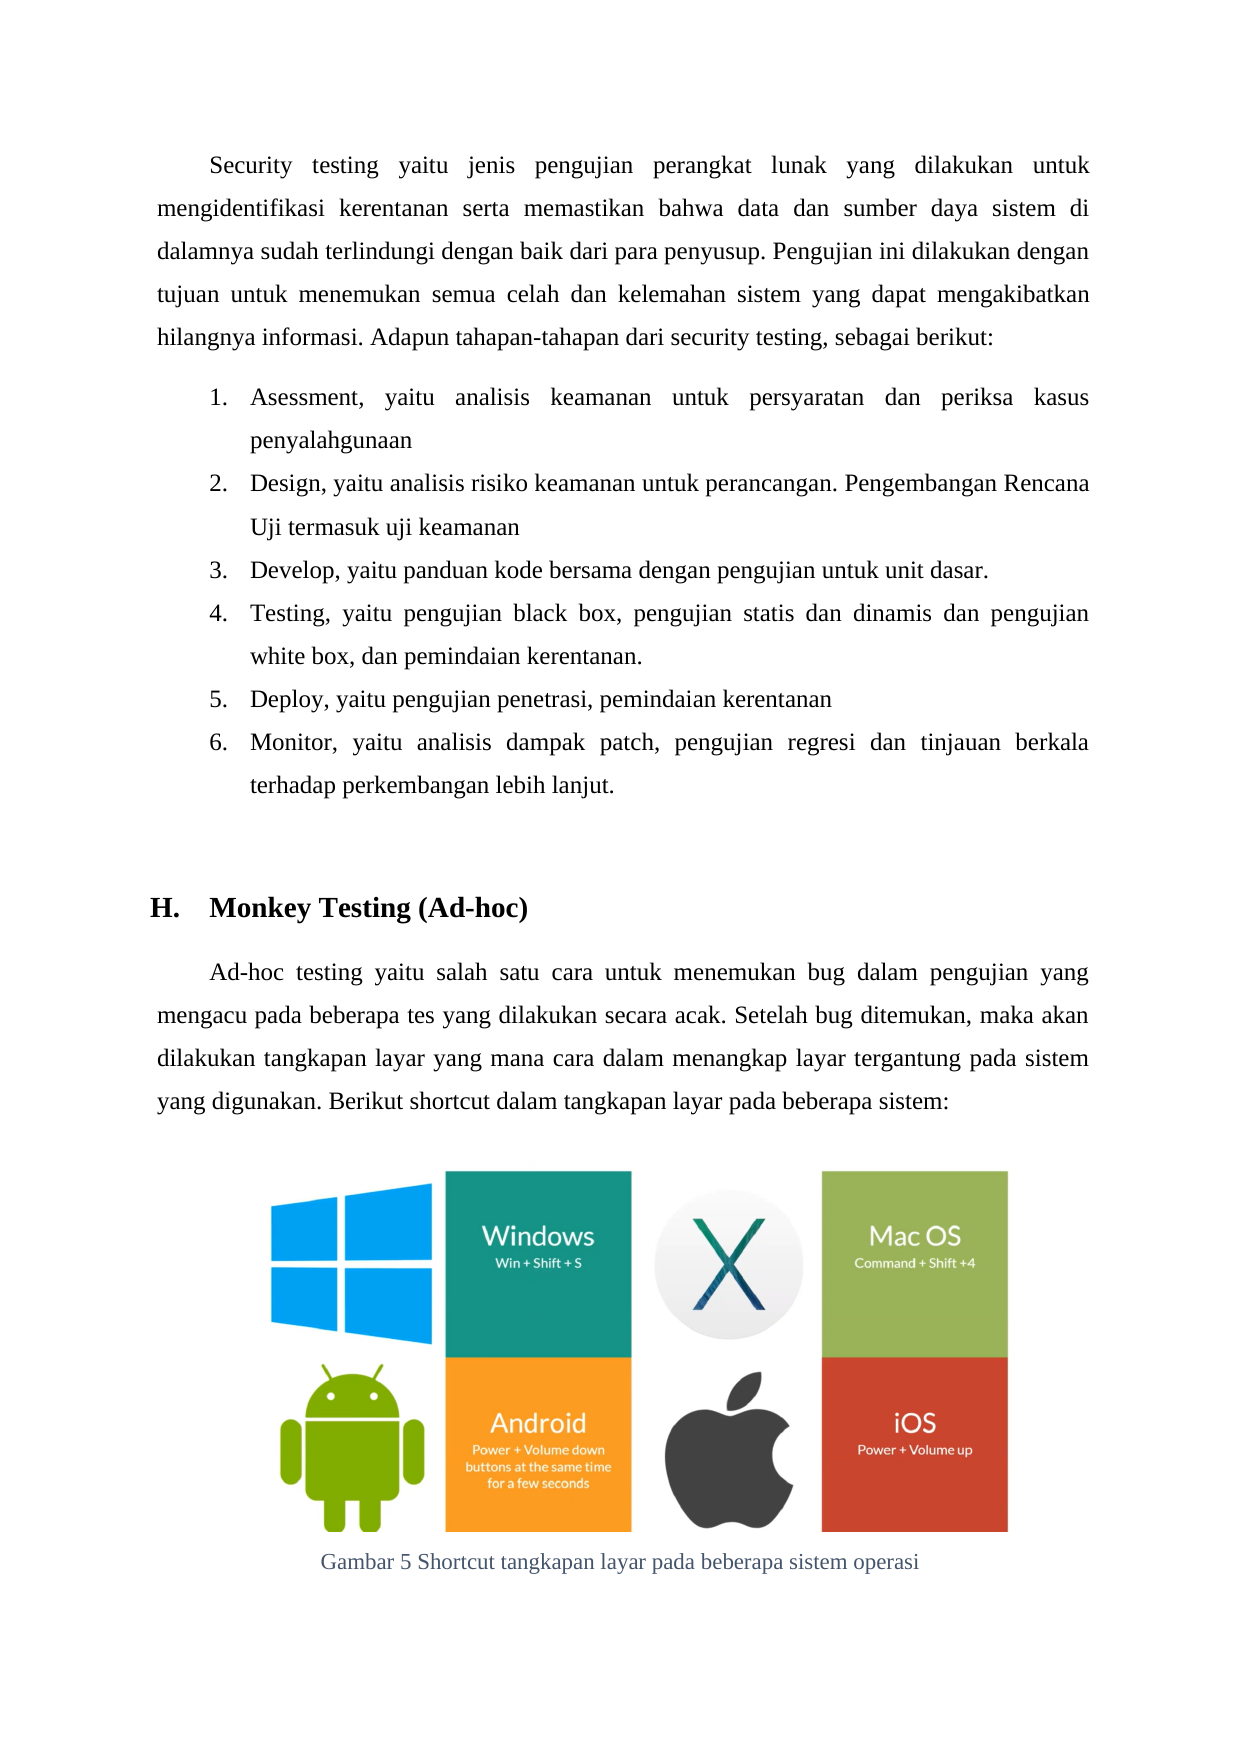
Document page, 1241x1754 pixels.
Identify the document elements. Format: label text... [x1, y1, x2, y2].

list Testing, yaitu pengujian black box, pengujian statis dan dinamis dan pengujian white box, dan pemindaian kerentanan. [209, 598, 1090, 670]
text Gambar 5 Shortcut tangkapan layar pada beberapa sistem operasi [150, 1548, 1090, 1574]
list Monkey Testing (Ad-hoc) [150, 890, 1090, 923]
list Asessment, yaitu analisis keamanan untuk persyaratan dan periksa kasus penyalahgunaan [209, 382, 1090, 454]
text Ad-hoc testing yaitu salah satu cara untuk menemukan bug dalam pengujian yang mengacu pada beberapa tes yang dilakukan secara acak. Setelah bug ditemukan, maka akan dilakukan tangkapan layar yang mana cara dalam menangkap layar tergantung pada sistem yang digunakan. Berikut shortcut dalam tangkapan layar pada beberapa sistem: [157, 957, 1090, 1115]
list Develop, yaitu panduan kode bersama dengan pengujian untuk unit dasar. [209, 555, 1090, 583]
picture [219, 1146, 1022, 1532]
list Monitor, yaitu analisis dampak patch, pengujian regresi dan tinjauan berkala terhadap perkembangan lebih lanjut. [209, 727, 1090, 799]
text Security testing yaitu jenis pengujian perangkat lunak yang dilakukan untuk mengidentifikasi kerentanan serta memastikan bahwa data dan sumber daya sistem di dalamnya sudah terlindungi dengan baik dari para penyusup. Pengujian ini dilakukan dengan tujuan untuk menemukan semua celah dan kelemahan sistem yang dapat mengakibatkan hilangnya informasi. Adapun tahapan-tahapan dari security testing, sebagai berikut: [157, 150, 1090, 351]
list Design, yaitu analisis risiko keamanan untuk perancangan. Pengembangan Rencana Uji termasuk uji keamanan [209, 468, 1090, 540]
list Deploy, yaitu pengujian penetrasi, pemindaian kerentanan [209, 684, 1090, 713]
